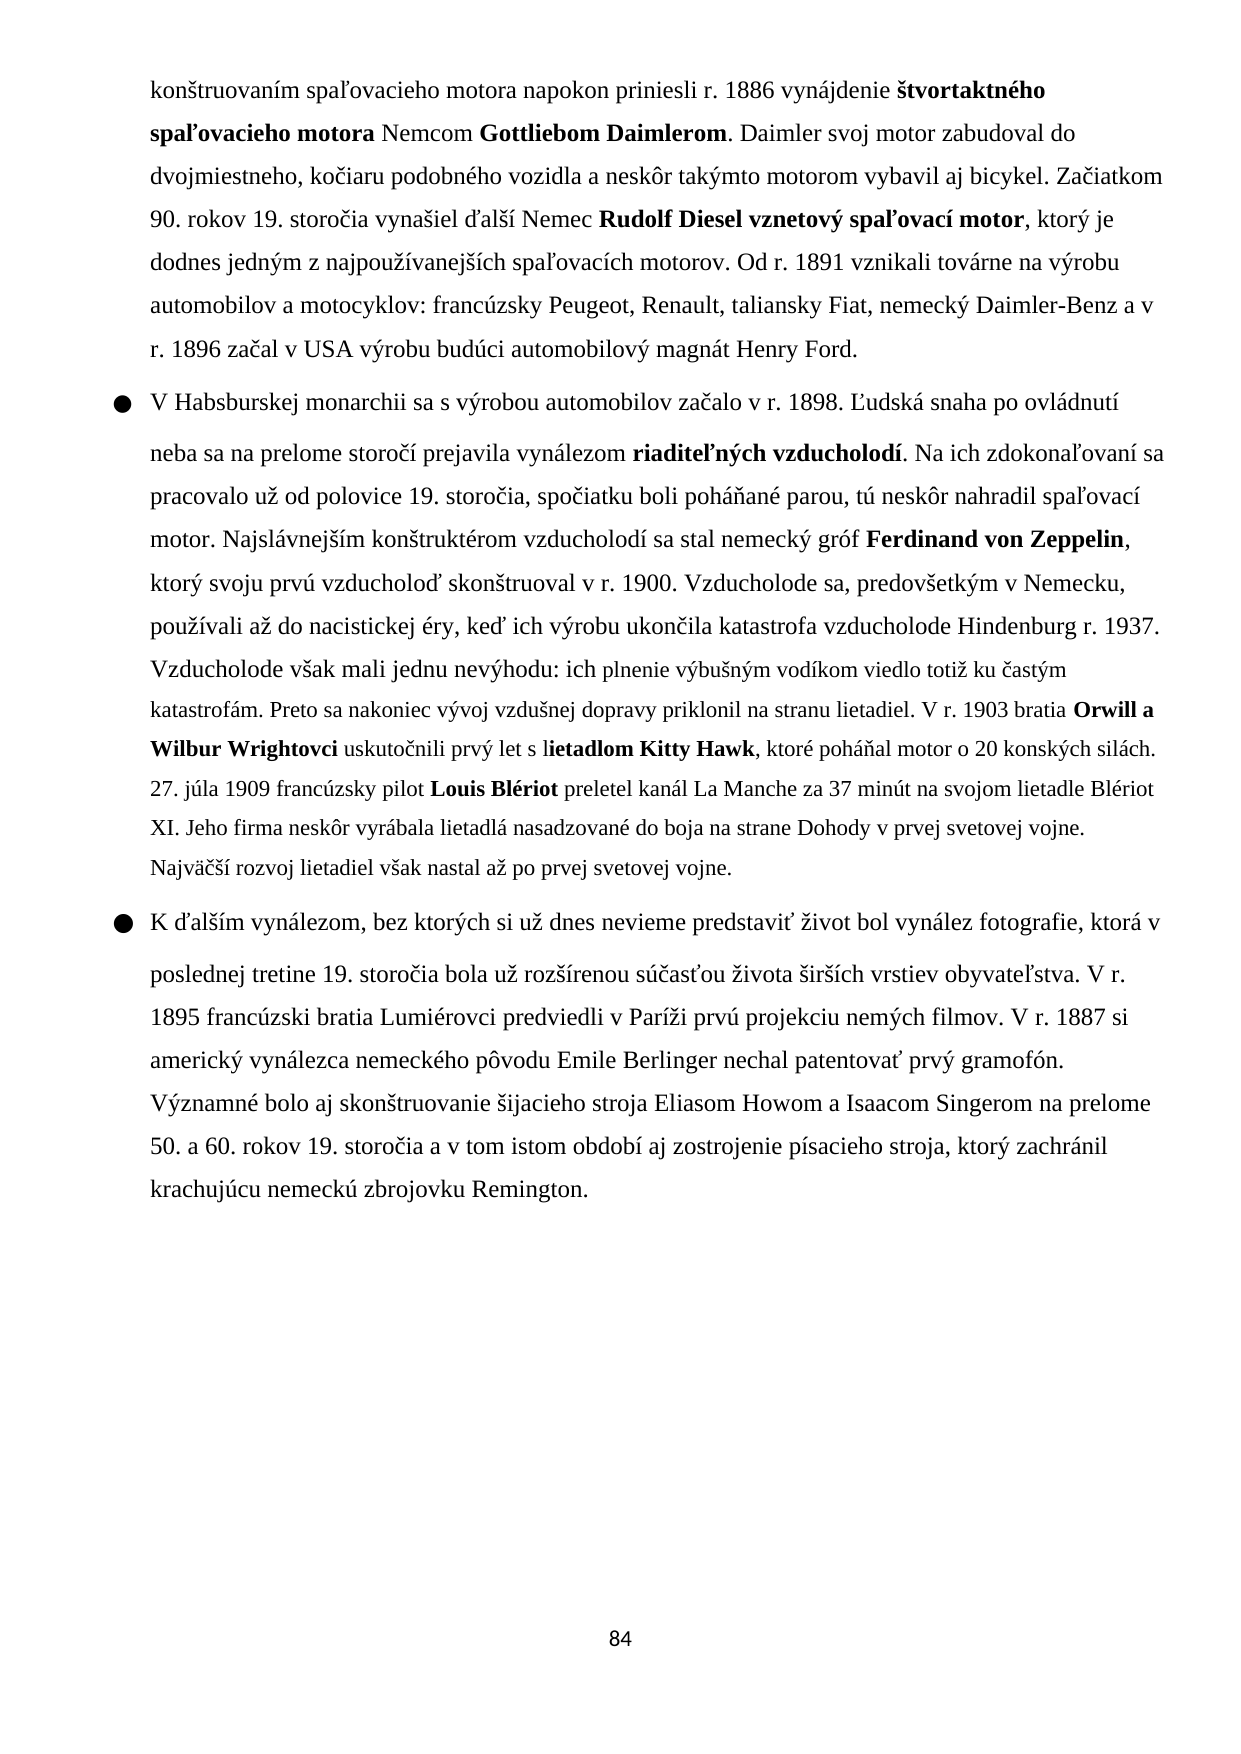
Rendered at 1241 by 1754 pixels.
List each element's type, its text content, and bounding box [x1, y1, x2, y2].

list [112, 75, 1165, 362]
list K ďalším vynálezom, bez ktorých si už dnes nevieme predstaviť život bol vynález fotografie, ktorá v poslednej tretine 19. storočia bola už rozšírenou súčasťou života širších vrstiev obyvateľstva. V r. 1895 francúzski bratia Lumiérovci predviedli v Paríži prvú projekciu nemých filmov. V r. 1887 si americký vynálezca nemeckého pôvodu Emile Berlinger nechal patentovať prvý gramofón. Významné bolo aj skonštruovanie šijacieho stroja Eliasom Howom a Isaacom Singerom na prelome 50. a 60. rokov 19. storočia a v tom istom období aj zostrojenie písacieho stroja, ktorý zachránil krachujúcu nemeckú zbrojovku Remington. [112, 893, 1165, 1203]
list V Habsburskej monarchii sa s výrobou automobilov začalo v r. 1898. Ľudská snaha po ovládnutí neba sa na prelome storočí prejavila vynálezom riaditeľných vzducholodí. Na ich zdokonaľovaní sa pracovalo už od polovice 19. storočia, spočiatku boli poháňané parou, tú neskôr nahradil spaľovací motor. Najslávnejším konštruktérom vzducholodí sa stal nemecký gróf Ferdinand von Zeppelin, ktorý svoju prvú vzducholoď skonštruoval v r. 1900. Vzducholode sa, predovšetkým v Nemecku, používali až do nacistickej éry, keď ich výrobu ukončila katastrofa vzducholode Hindenburg r. 1937. Vzducholode však mali jednu nevýhodu: ich plnenie výbušným vodíkom viedlo totiž ku častým katastrofám. Preto sa nakoniec vývoj vzdušnej dopravy priklonil na stranu lietadiel. V r. 1903 bratia Orwill a Wilbur Wrightovci uskutočnili prvý let s lietadlom Kitty Hawk, ktoré poháňal motor o 20 konských silách. 27. júla 1909 francúzsky pilot Louis Blériot preletel kanál La Manche za 37 minút na svojom lietadle Blériot XI. Jeho firma neskôr vyrábala lietadlá nasadzované do boja na strane Dohody v prvej svetovej vojne. Najväčší rozvoj lietadiel však nastal až po prvej svetovej vojne. [112, 377, 1165, 880]
